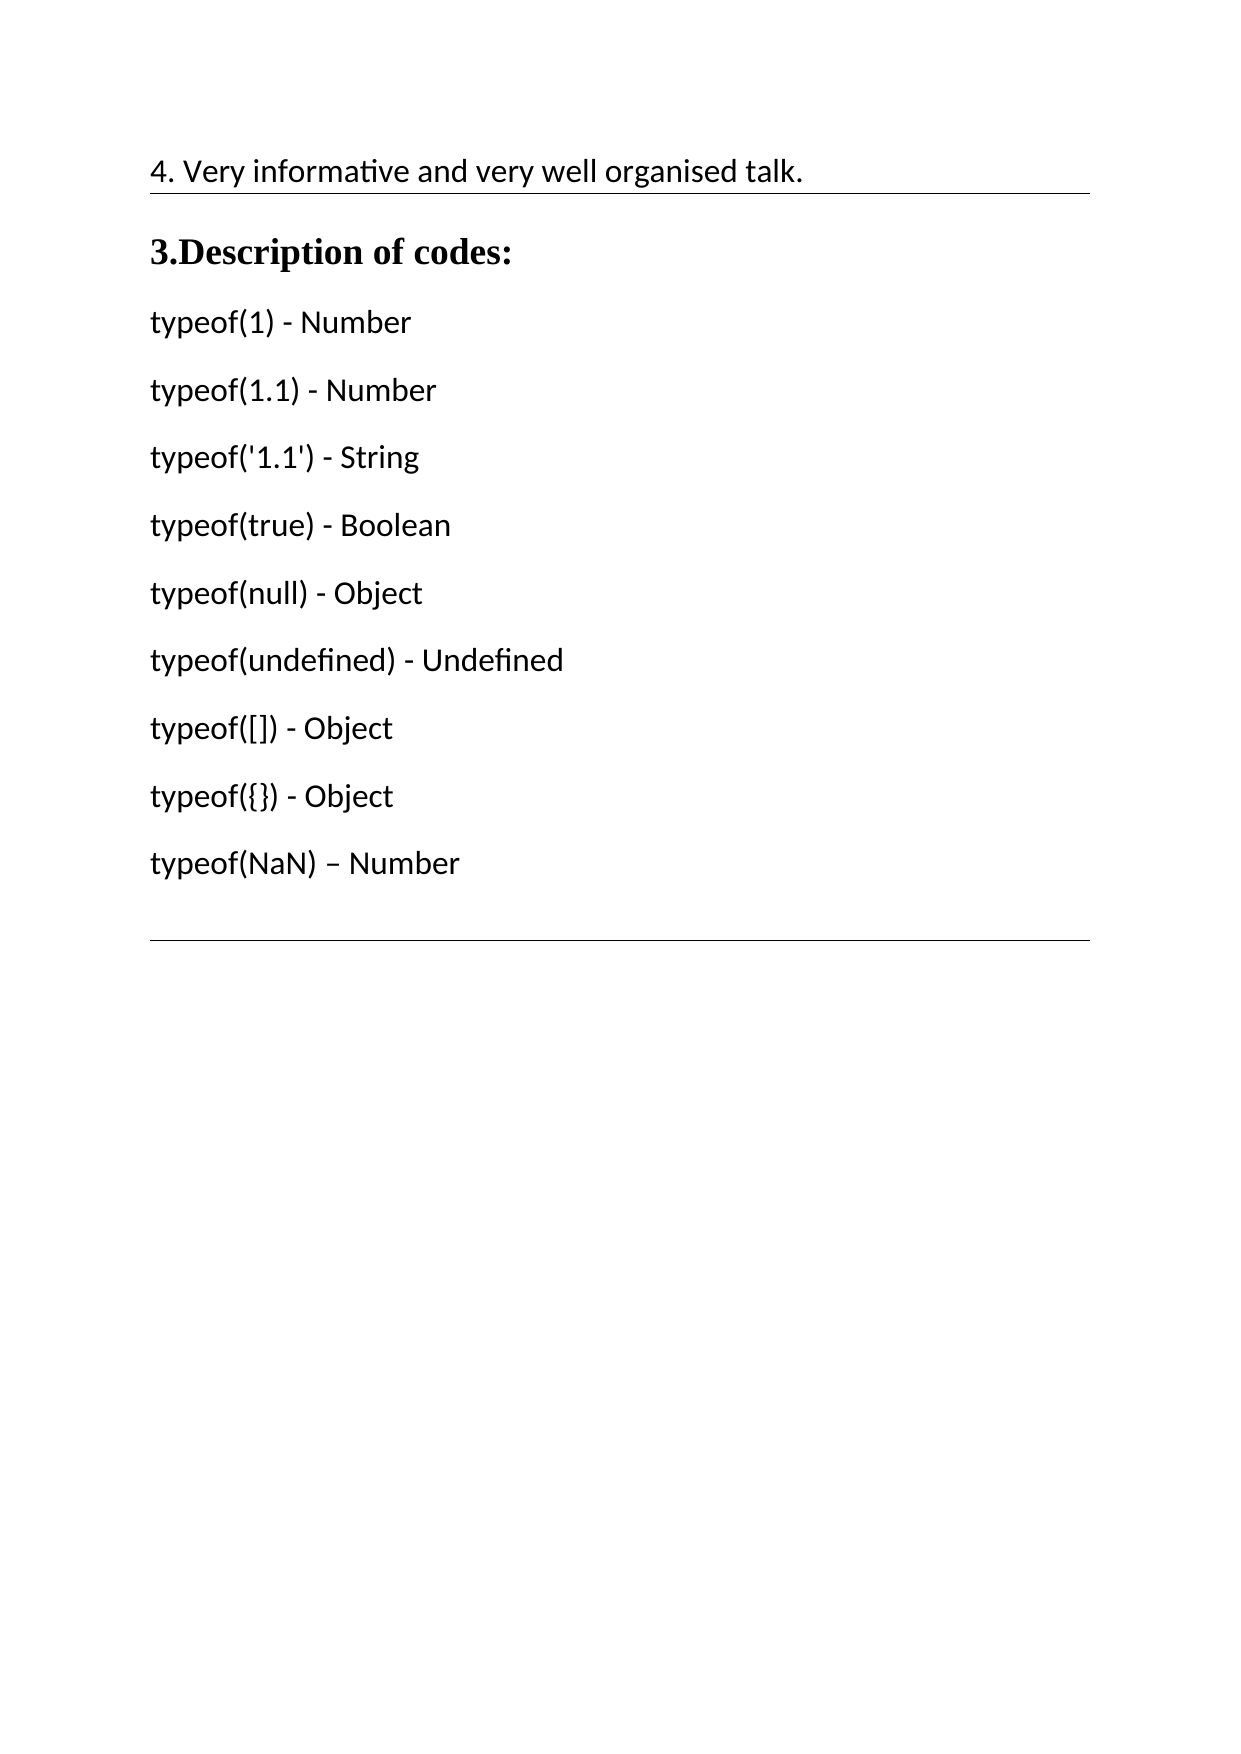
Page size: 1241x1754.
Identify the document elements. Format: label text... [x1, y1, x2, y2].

text typeof(NaN) – Number [150, 842, 1090, 883]
text typeof(1) - Number [150, 301, 1090, 342]
text 4. Very informative and very well organised talk. [150, 150, 1090, 193]
text typeof({}) - Object [150, 774, 1090, 815]
text typeof(true) - Boolean [150, 504, 1090, 545]
text typeof(1.1) - Number [150, 369, 1090, 410]
subtitle 3.Description of codes: [150, 229, 1090, 272]
text typeof(null) - Object [150, 572, 1090, 612]
text typeof([]) - Object [150, 707, 1090, 748]
text typeof('1.1') - String [150, 437, 1090, 477]
text typeof(undefined) - Undefined [150, 639, 1090, 680]
